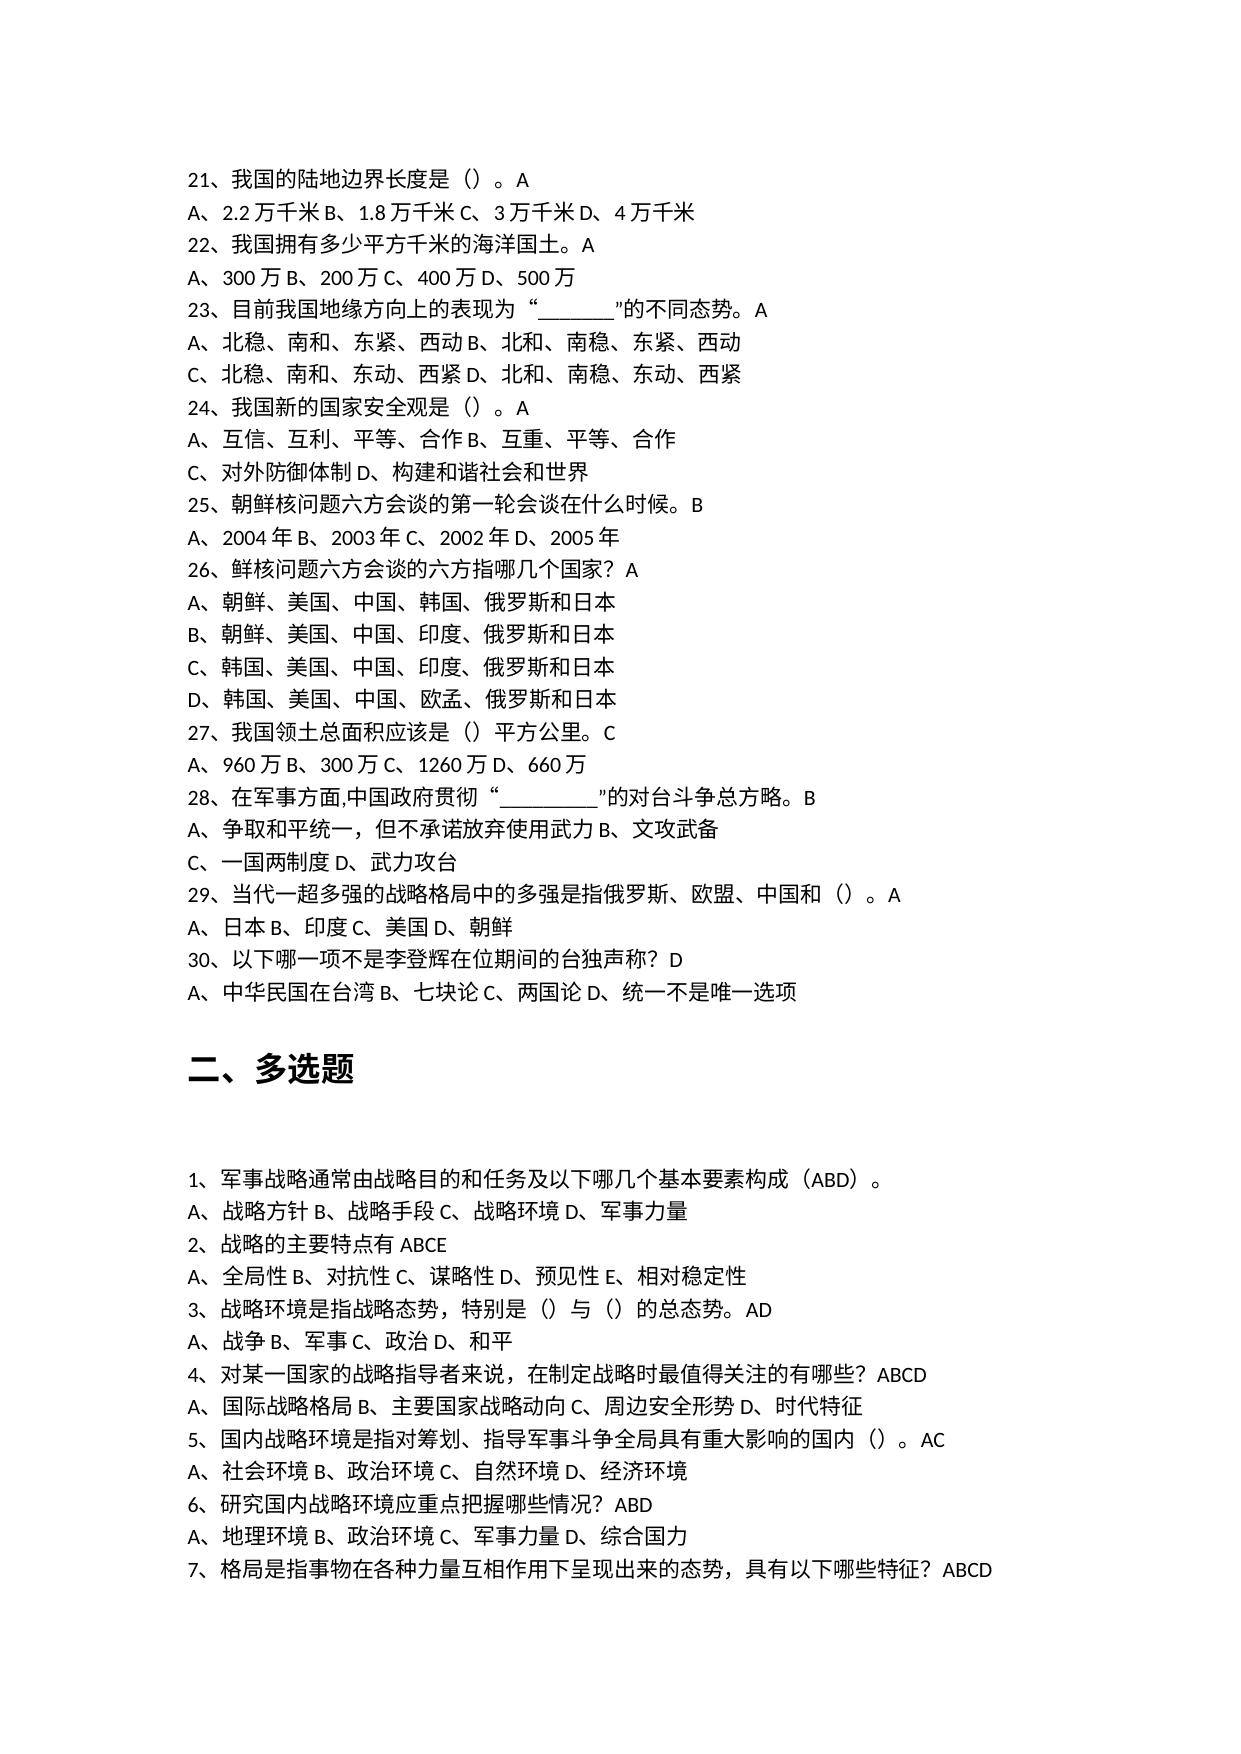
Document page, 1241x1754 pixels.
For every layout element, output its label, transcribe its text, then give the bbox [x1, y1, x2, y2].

text 29、当代一超多强的战略格局中的多强是指俄罗斯、欧盟、中国和（）。A [187, 877, 1053, 909]
text A、2.2万千米B、1.8万千米C、3万千米D、4万千米 [187, 194, 1053, 227]
text C、韩国、美国、中国、印度、俄罗斯和日本 [187, 649, 1053, 682]
text 25、朝鲜核问题六方会谈的第一轮会谈在什么时候。B [187, 487, 1053, 519]
text C、对外防御体制D、构建和谐社会和世界 [187, 454, 1053, 487]
text 7、格局是指事物在各种力量互相作用下呈现出来的态势，具有以下哪些特征？ABCD [187, 1551, 1053, 1584]
text 3、战略环境是指战略态势，特别是（）与（）的总态势。AD [187, 1291, 1053, 1324]
text A、960万B、300万C、1260万D、660万 [187, 747, 1053, 779]
text C、北稳、南和、东动、西紧D、北和、南稳、东动、西紧 [187, 357, 1053, 389]
text 28、在军事方面,中国政府贯彻“_________”的对台斗争总方略。B [187, 779, 1053, 812]
text D、韩国、美国、中国、欧孟、俄罗斯和日本 [187, 682, 1053, 714]
text A、2004年B、2003年C、2002年D、2005年 [187, 519, 1053, 552]
text 1、军事战略通常由战略目的和任务及以下哪几个基本要素构成（ABD）。 [187, 1161, 1053, 1194]
text A、国际战略格局B、主要国家战略动向C、周边安全形势D、时代特征 [187, 1389, 1053, 1421]
text C、一国两制度D、武力攻台 [187, 844, 1053, 877]
text A、300万B、200万C、400万D、500万 [187, 259, 1053, 292]
text A、社会环境B、政治环境C、自然环境D、经济环境 [187, 1454, 1053, 1486]
text 22、我国拥有多少平方千米的海洋国土。A [187, 227, 1053, 259]
text A、地理环境B、政治环境C、军事力量D、综合国力 [187, 1519, 1053, 1551]
text A、互信、互利、平等、合作B、互重、平等、合作 [187, 422, 1053, 454]
text 5、国内战略环境是指对筹划、指导军事斗争全局具有重大影响的国内（）。AC [187, 1421, 1053, 1454]
text A、争取和平统一，但不承诺放弃使用武力B、文攻武备 [187, 812, 1053, 844]
text A、日本B、印度C、美国D、朝鲜 [187, 909, 1053, 942]
text A、中华民国在台湾B、七块论C、两国论D、统一不是唯一选项 [187, 974, 1053, 1007]
text 30、以下哪一项不是李登辉在位期间的台独声称？D [187, 942, 1053, 974]
text 21、我国的陆地边界长度是（）。A [187, 162, 1053, 194]
text 27、我国领土总面积应该是（）平方公里。C [187, 714, 1053, 747]
text A、朝鲜、美国、中国、韩国、俄罗斯和日本 [187, 584, 1053, 617]
text 24、我国新的国家安全观是（）。A [187, 389, 1053, 422]
text A、战略方针B、战略手段C、战略环境D、军事力量 [187, 1194, 1053, 1226]
text 26、鲜核问题六方会谈的六方指哪几个国家？A [187, 552, 1053, 584]
text 4、对某一国家的战略指导者来说，在制定战略时最值得关注的有哪些？ABCD [187, 1356, 1053, 1389]
subtitle 二、多选题 [187, 1034, 1053, 1099]
text A、战争B、军事C、政治D、和平 [187, 1324, 1053, 1356]
text 6、研究国内战略环境应重点把握哪些情况？ABD [187, 1486, 1053, 1519]
text 2、战略的主要特点有ABCE [187, 1226, 1053, 1259]
text A、北稳、南和、东紧、西动B、北和、南稳、东紧、西动 [187, 324, 1053, 357]
text 23、目前我国地缘方向上的表现为“_______”的不同态势。A [187, 292, 1053, 324]
text B、朝鲜、美国、中国、印度、俄罗斯和日本 [187, 617, 1053, 649]
text A、全局性B、对抗性C、谋略性D、预见性E、相对稳定性 [187, 1259, 1053, 1291]
